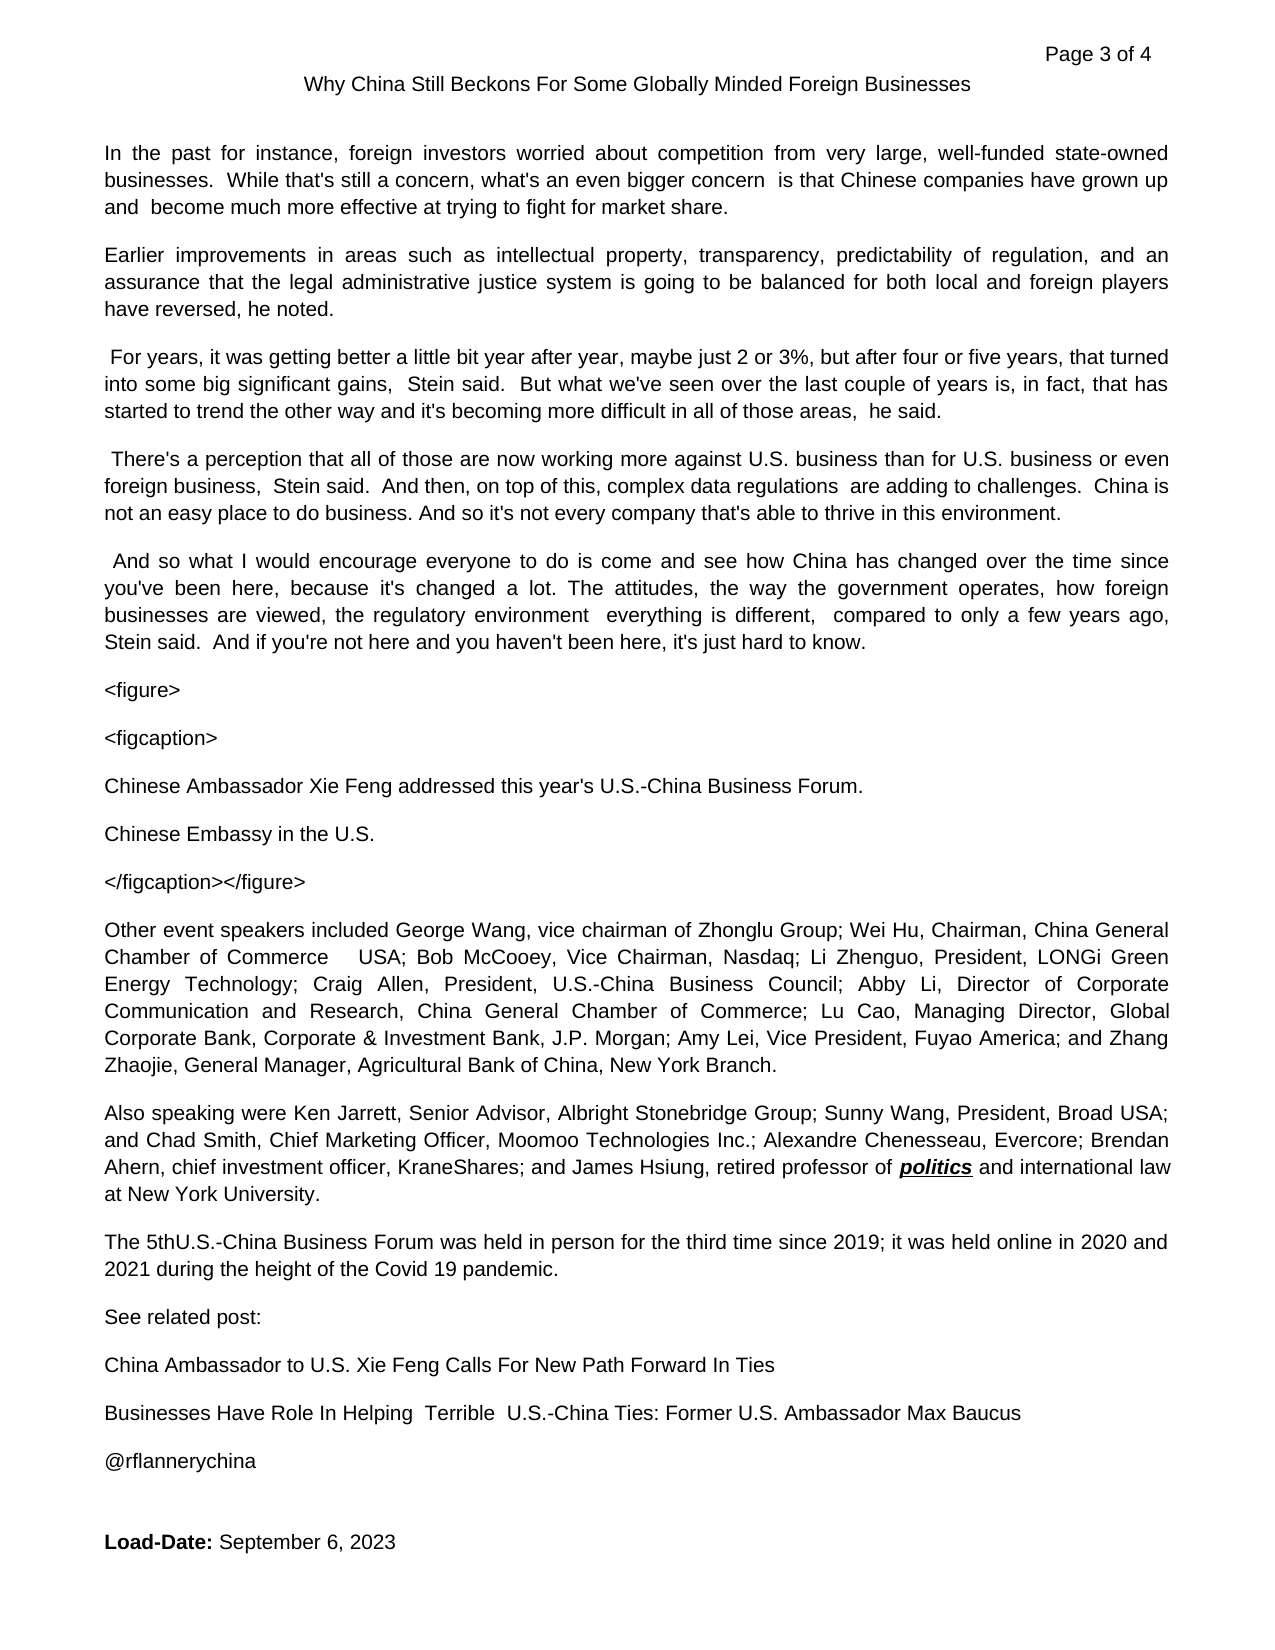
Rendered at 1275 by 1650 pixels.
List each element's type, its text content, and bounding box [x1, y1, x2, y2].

text Chinese Ambassador Xie Feng addressed this year's U.S.-China Business Forum. [104, 771, 1171, 798]
text See related post: [104, 1302, 1171, 1329]
text Chinese Embassy in the U.S. [104, 819, 1171, 846]
text <figure> [104, 675, 1171, 702]
text Also speaking were Ken Jarrett, Senior Advisor, Albright Stonebridge Group; Sunny Wang, President, Broad USA; and Chad Smith, Chief Marketing Officer, Moomoo Technologies Inc.; Alexandre Chenesseau, Evercore; Brendan Ahern, chief investment officer, KraneShares; and James Hsiung, retired professor of politics and international law at New York University. [104, 1098, 1171, 1206]
text Earlier improvements in areas such as intellectual property, transparency, predictability of regulation, and an assurance that the legal administrative justice system is going to be balanced for both local and foreign players have reversed, he noted. [104, 239, 1171, 321]
text There's a perception that all of those are now working more against U.S. business than for U.S. business or even foreign business, Stein said. And then, on top of this, complex data regulations are adding to challenges. China is not an easy place to do business. And so it's not every company that's able to thrive in this environment. [104, 444, 1171, 525]
text </figcaption></figure> [104, 867, 1171, 894]
text Businesses Have Role In Helping Terrible U.S.-China Ties: Former U.S. Ambassador Max Baucus [104, 1398, 1171, 1425]
text @rflannerychina [104, 1446, 1171, 1473]
text <figcaption> [104, 723, 1171, 750]
text In the past for instance, foreign investors worried about competition from very large, well-funded state-owned businesses. While that's still a concern, what's an even bigger concern is that Chinese companies have grown up and become much more effective at trying to fight for market share. [104, 137, 1171, 219]
text Load-Date: September 6, 2023 [104, 1498, 1171, 1554]
text For years, it was getting better a little bit year after year, maybe just 2 or 3%, but after four or five years, that turned into some big significant gains, Stein said. But what we've seen over the last couple of years is, in fact, that has started to trend the other way and it's becoming more difficult in all of those areas, he said. [104, 342, 1171, 423]
text China Ambassador to U.S. Xie Feng Calls For New Path Forward In Ties [104, 1350, 1171, 1377]
text The 5thU.S.-China Business Forum was held in person for the third time since 2019; it was held online in 2020 and 2021 during the height of the Covid 19 pandemic. [104, 1227, 1171, 1281]
text And so what I would encourage everyone to do is come and see how China has changed over the time since you've been here, because it's changed a lot. The attitudes, the way the government operates, how foreign businesses are viewed, the regulatory environment everything is different, compared to only a few years ago, Stein said. And if you're not here and you haven't been here, it's just hard to know. [104, 546, 1171, 654]
text Other event speakers included George Wang, vice chairman of Zhonglu Group; Wei Hu, Chairman, China General Chamber of Commerce USA; Bob McCooey, Vice Chairman, Nasdaq; Li Zhenguo, President, LONGi Green Energy Technology; Craig Allen, President, U.S.-China Business Council; Abby Li, Director of Corporate Communication and Research, China General Chamber of Commerce; Lu Cao, Managing Director, Global Corporate Bank, Corporate & Investment Bank, J.P. Morgan; Amy Lei, Vice President, Fuyao America; and Zhang Zhaojie, General Manager, Agricultural Bank of China, New York Branch. [104, 914, 1171, 1077]
